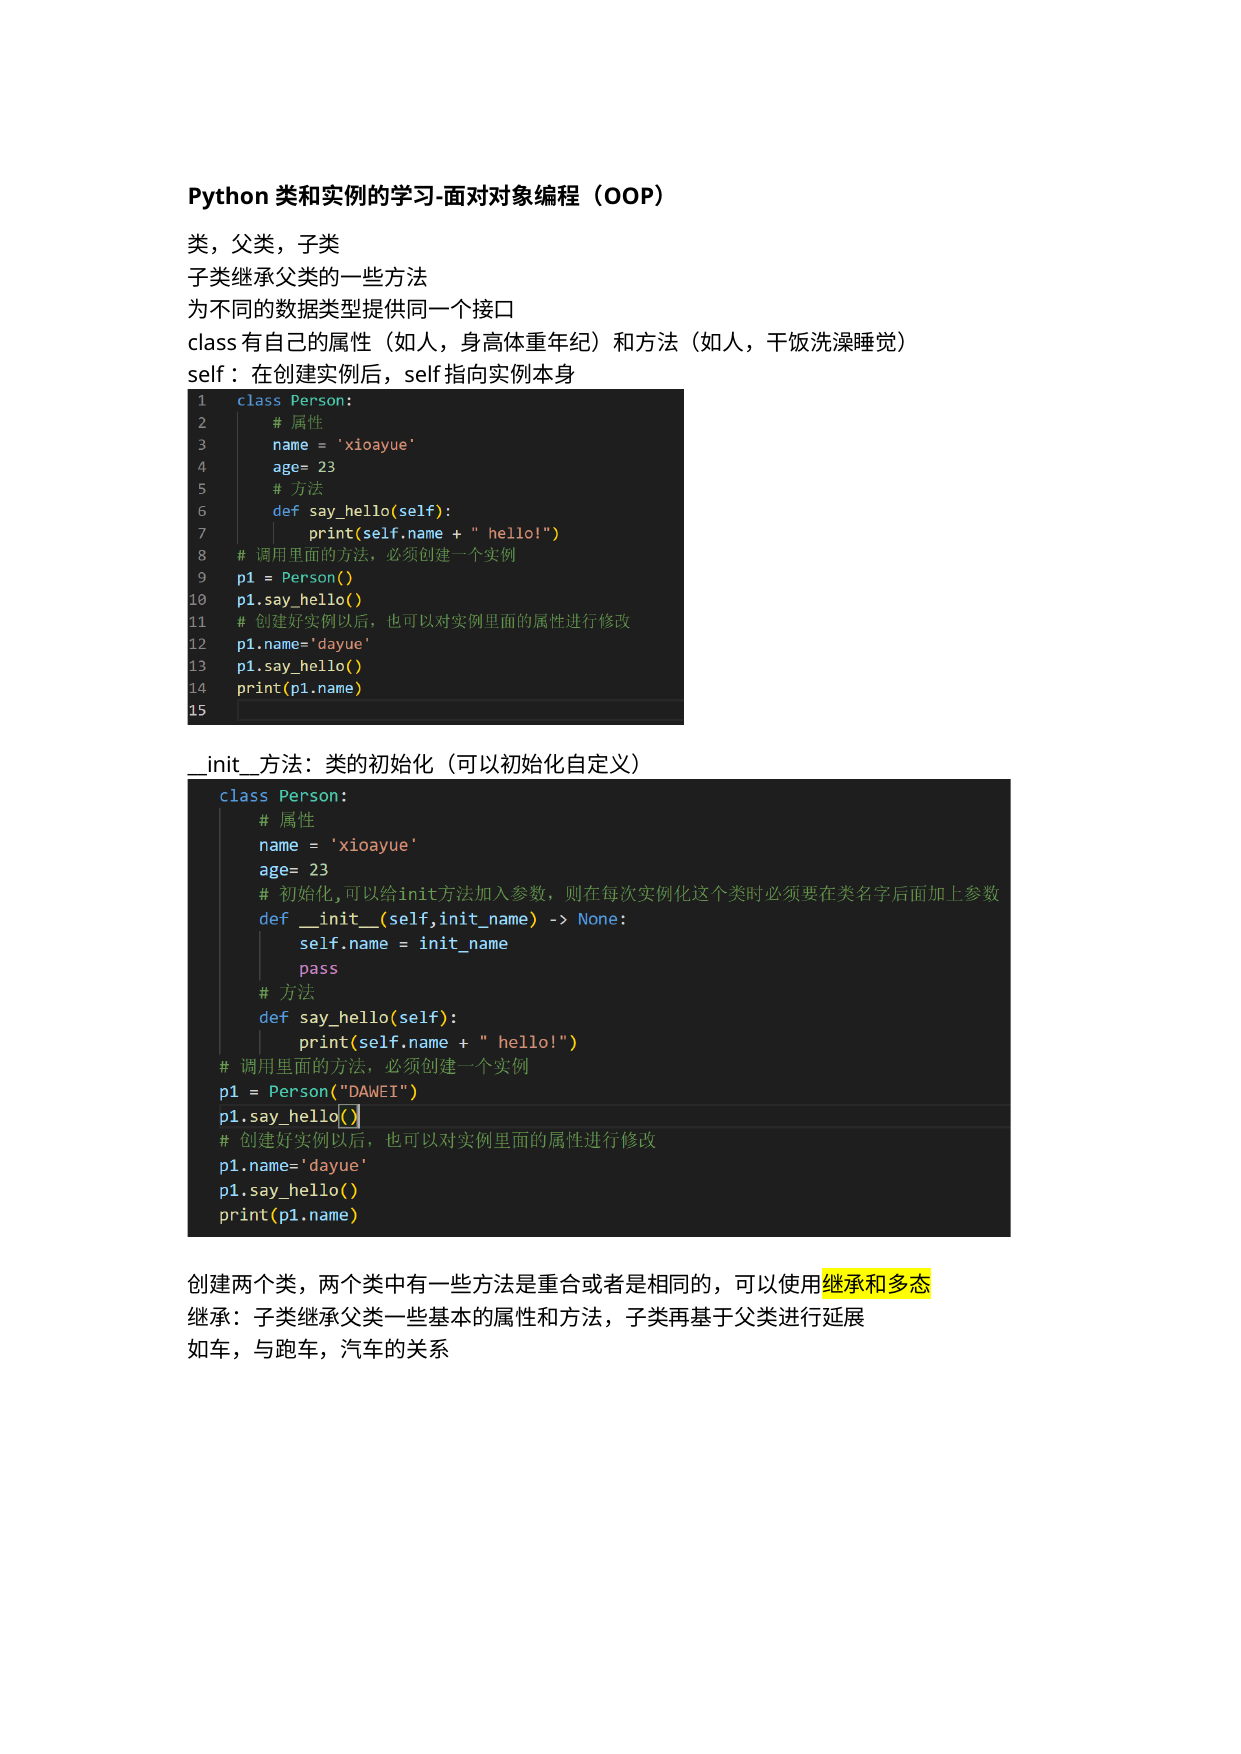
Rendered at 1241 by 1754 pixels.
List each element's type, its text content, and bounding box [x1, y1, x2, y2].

text class有自己的属性（如人，身高体重年纪）和方法（如人，干饭洗澡睡觉） [187, 324, 1053, 357]
text 创建两个类，两个类中有一些方法是重合或者是相同的，可以使用继承和多态 [187, 1267, 1053, 1299]
text self ：在创建实例后，self指向实例本身 [187, 357, 1053, 389]
text 如车，与跑车，汽车的关系 [187, 1332, 1053, 1364]
text 类，父类，子类 [187, 227, 1053, 259]
picture [187, 389, 684, 725]
text Python 类和实例的学习-面对对象编程（OOP） [187, 162, 1053, 227]
text 子类继承父类的一些方法 [187, 259, 1053, 292]
picture [187, 779, 1011, 1237]
text 为不同的数据类型提供同一个接口 [187, 292, 1053, 324]
text __init__方法：类的初始化（可以初始化自定义） [187, 747, 1053, 779]
text 继承：子类继承父类一些基本的属性和方法，子类再基于父类进行延展 [187, 1299, 1053, 1332]
